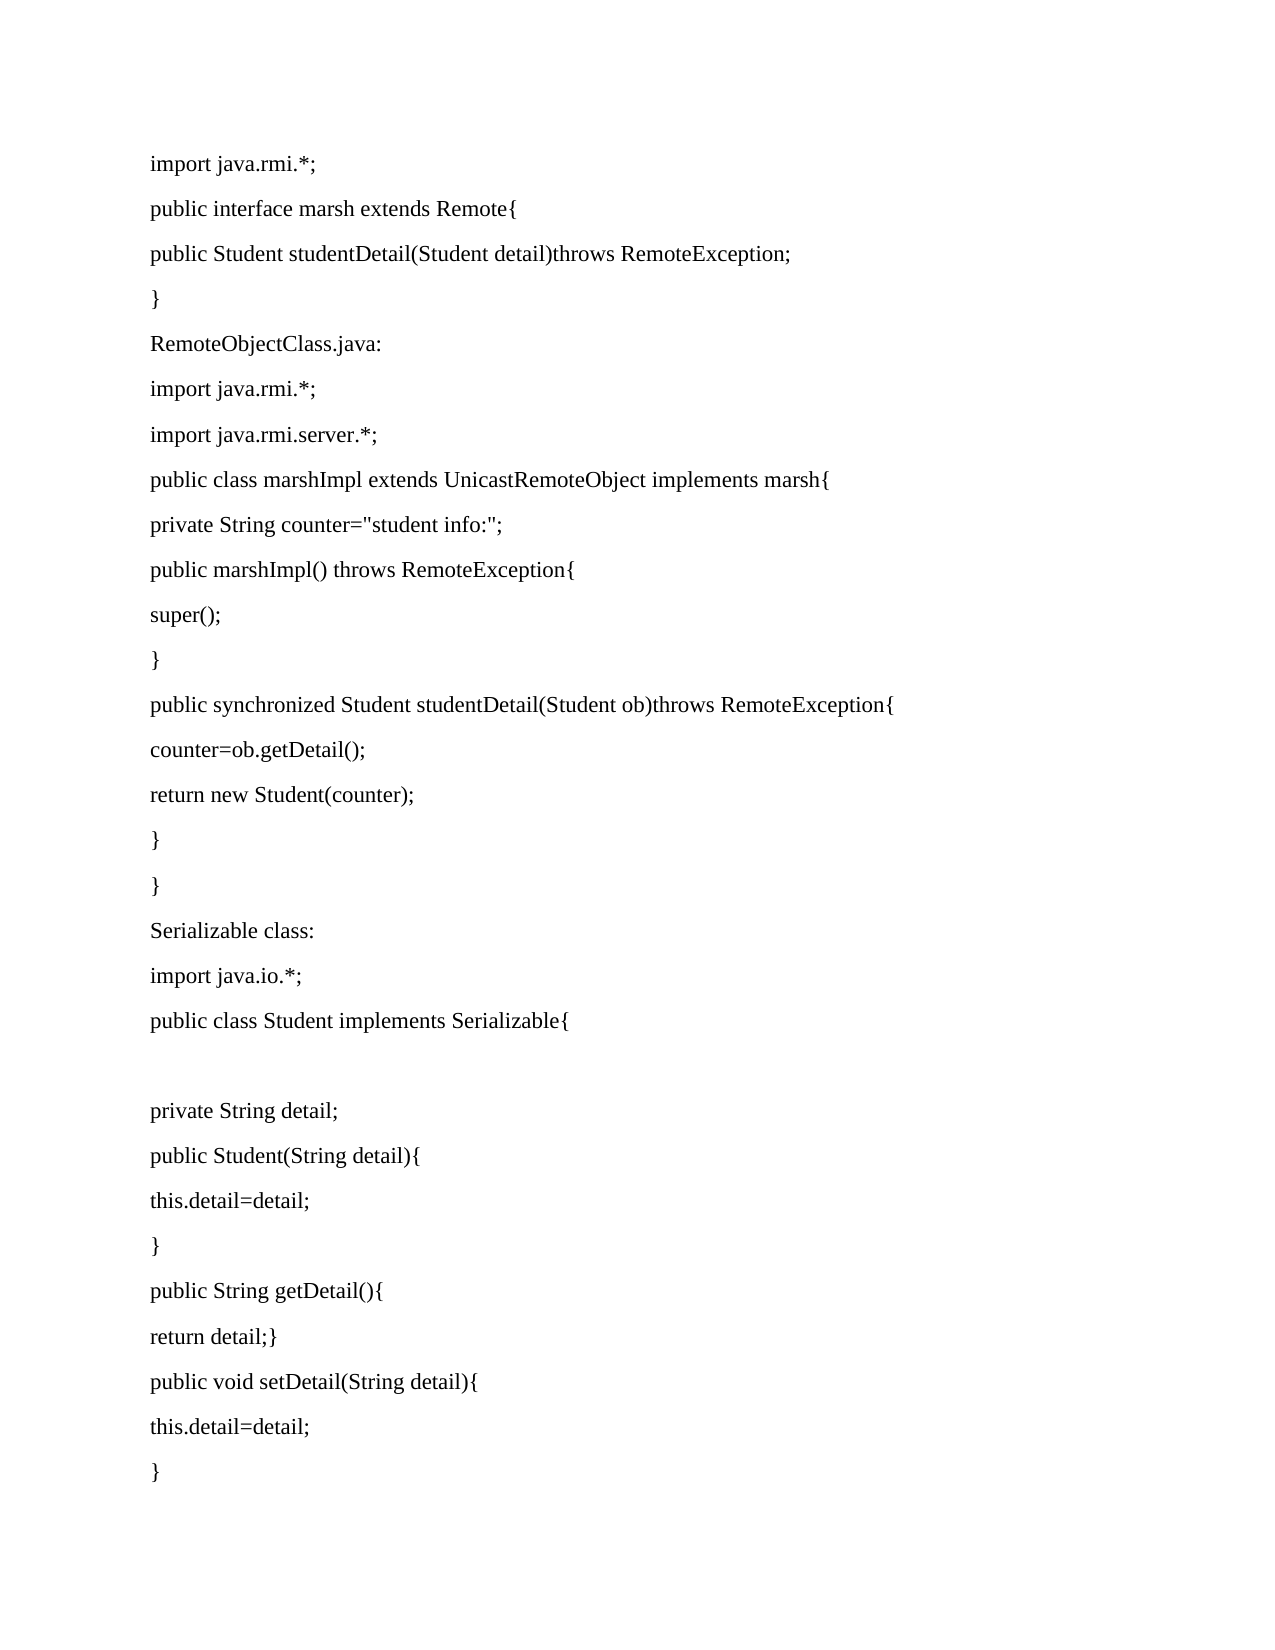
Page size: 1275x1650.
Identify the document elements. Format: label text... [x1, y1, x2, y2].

text public Student studentDetail(Student detail)throws RemoteException; [150, 240, 1125, 267]
text counter=ob.getDetail(); [150, 736, 1125, 763]
text } [150, 285, 1125, 312]
text super(); [150, 601, 1125, 627]
text import java.rmi.*; [150, 376, 1125, 402]
text import java.io.*; [150, 962, 1125, 988]
text } [150, 1232, 1125, 1259]
text public Student(String detail){ [150, 1142, 1125, 1169]
text public marshImpl() throws RemoteException{ [150, 556, 1125, 582]
text } [150, 827, 1125, 853]
text public class Student implements Serializable{ [150, 1007, 1125, 1033]
text public String getDetail(){ [150, 1278, 1125, 1304]
text import java.rmi.*; [150, 150, 1125, 176]
text public interface marsh extends Remote{ [150, 195, 1125, 221]
text this.detail=detail; [150, 1187, 1125, 1214]
text private String detail; [150, 1097, 1125, 1123]
text import java.rmi.server.*; [150, 421, 1125, 447]
text public void setDetail(String detail){ [150, 1368, 1125, 1394]
text public class marshImpl extends UnicastRemoteObject implements marsh{ [150, 466, 1125, 492]
text private String counter="student info:"; [150, 511, 1125, 537]
text } [150, 1458, 1125, 1484]
text this.detail=detail; [150, 1413, 1125, 1439]
text Serializable class: [150, 917, 1125, 943]
text return new Student(counter); [150, 781, 1125, 808]
text public synchronized Student studentDetail(Student ob)throws RemoteException{ [150, 691, 1125, 718]
text return detail;} [150, 1323, 1125, 1349]
text } [150, 646, 1125, 672]
text } [150, 872, 1125, 898]
text RemoteObjectClass.java: [150, 330, 1125, 357]
